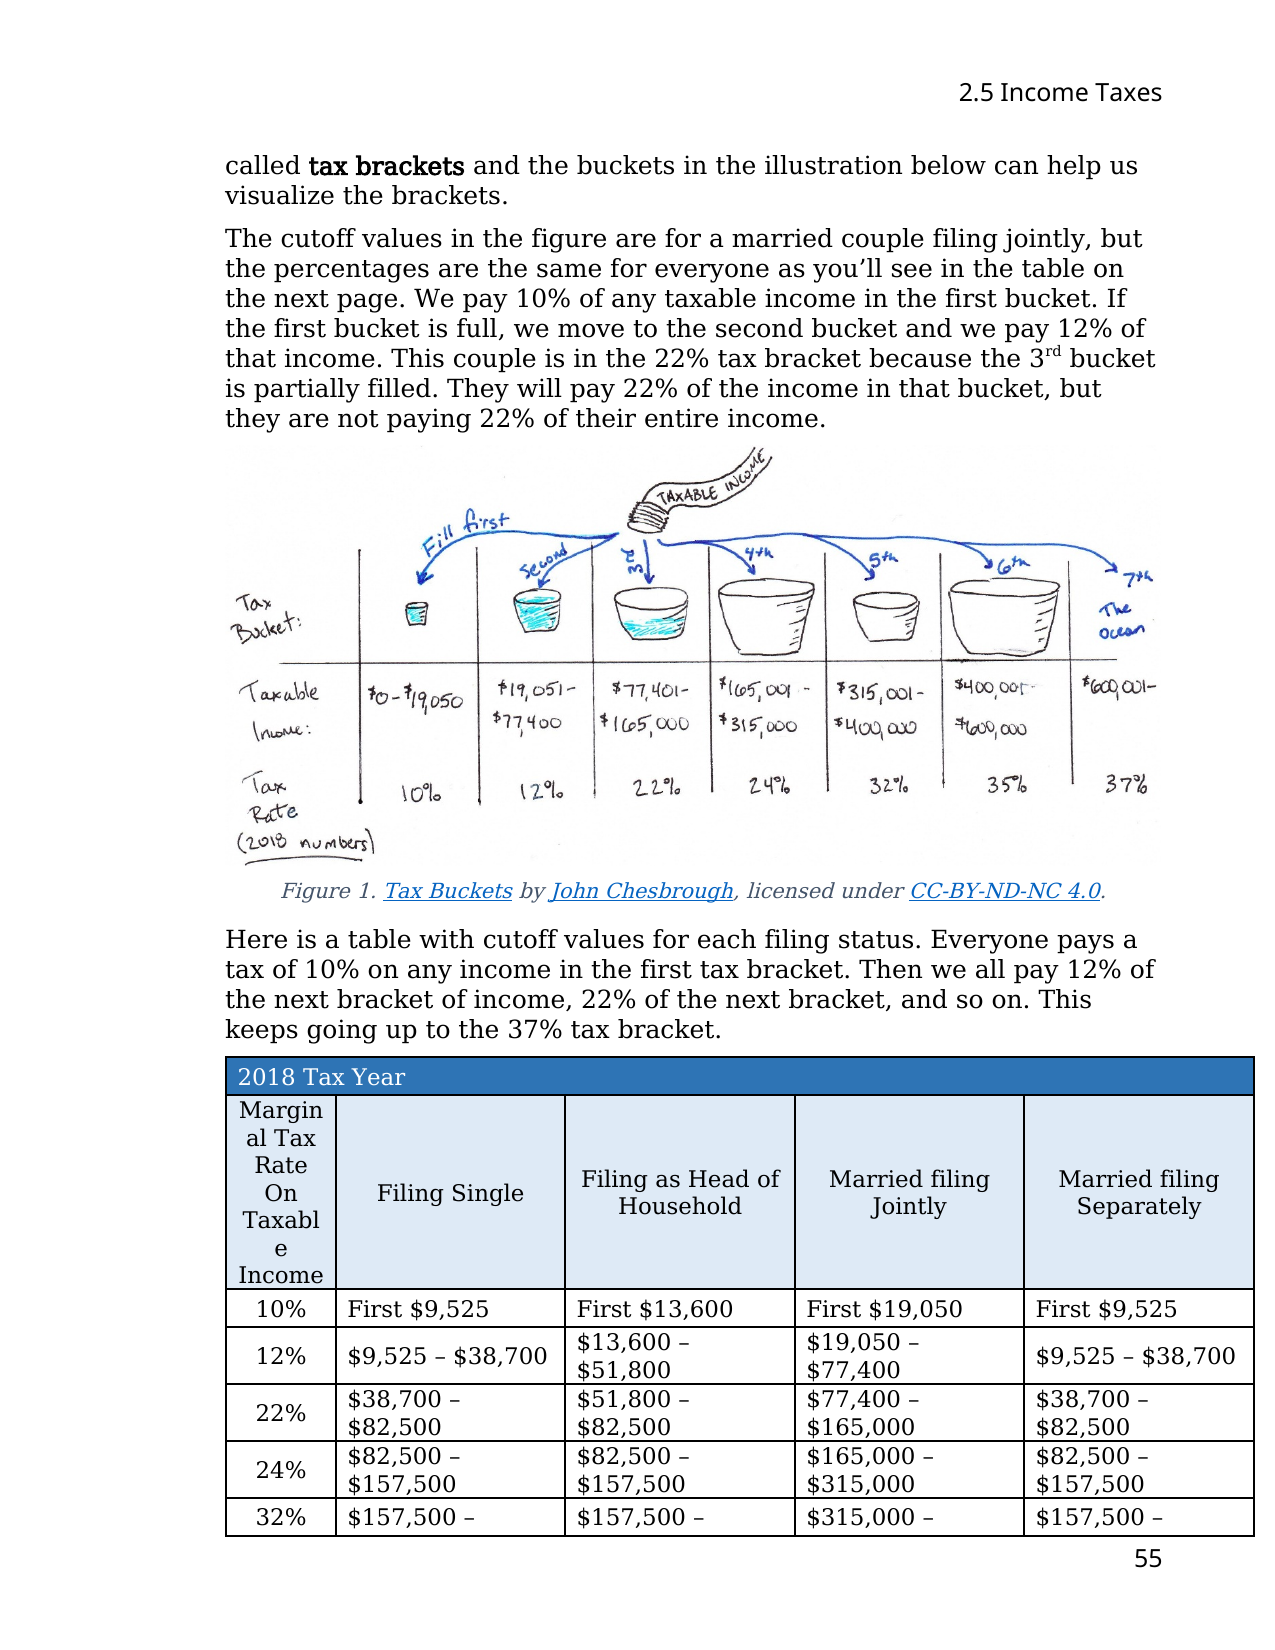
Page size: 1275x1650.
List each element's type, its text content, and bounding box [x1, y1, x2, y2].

table_cell $9,525 – $38,700 [337, 1328, 564, 1383]
table_cell 22% [227, 1385, 335, 1440]
table_cell $157,500 – $200,000 [566, 1499, 794, 1534]
table_cell $19,050 – $77,400 [796, 1328, 1023, 1383]
table_cell Filing as Head of Household [566, 1096, 794, 1288]
table_cell $157,500 – $200,000 [337, 1499, 564, 1534]
table_cell 24% [227, 1442, 335, 1497]
table_cell $9,525 – $38,700 [1025, 1328, 1253, 1383]
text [225, 150, 1162, 210]
table_cell Filing Single [337, 1096, 564, 1288]
table_cell $315,000 – $400,000 [796, 1499, 1023, 1534]
table_cell 10% [227, 1290, 335, 1326]
picture [225, 445, 1161, 866]
table_cell 32% [227, 1499, 335, 1534]
table_header 2018 Tax Year [227, 1058, 1253, 1094]
text Here is a table with cutoff values for each filing status. Everyone pays a tax of 10% on any income in the first tax bracket. Then we all pay 12% of the next bracket of income, 22% of the next bracket, and so on. This keeps going up to the 37% tax bracket. [225, 924, 1162, 1044]
table_cell $51,800 – $82,500 [566, 1385, 794, 1440]
table_cell $38,700 – $82,500 [337, 1385, 564, 1440]
table_cell First $13,600 [566, 1290, 794, 1326]
table_cell First $9,525 [1025, 1290, 1253, 1326]
table_cell $13,600 – $51,800 [566, 1328, 794, 1383]
table_cell Married filing Separately [1025, 1096, 1253, 1288]
table_cell $82,500 – $157,500 [337, 1442, 564, 1497]
table_cell Married filing Jointly [796, 1096, 1023, 1288]
table_cell $82,500 – $157,500 [1025, 1442, 1253, 1497]
table_cell First $9,525 [337, 1290, 564, 1326]
table_cell 12% [227, 1328, 335, 1383]
table_cell $165,000 – $315,000 [796, 1442, 1023, 1497]
table_cell First $19,050 [796, 1290, 1023, 1326]
table_cell $157,500 – $200,000 [1025, 1499, 1253, 1534]
table_cell $82,500 – $157,500 [566, 1442, 794, 1497]
text The cutoff values in the figure are for a married couple filing jointly, but the percentages are the same for everyone as you’ll see in the table on the next page. We pay 10% of any taxable income in the first bucket. If the first bucket is full, we move to the second bucket and we pay 12% of that income. This couple is in the 22% tax bracket because the 3rd bucket is partially filled. They will pay 22% of the income in that bucket, but they are not paying 22% of their entire income. [225, 222, 1162, 432]
table_cell $77,400 – $165,000 [796, 1385, 1023, 1440]
text Figure 1. Tax Buckets by John Chesbrough, licensed under CC-BY-ND-NC 4.0. [225, 878, 1162, 903]
table_cell Marginal Tax Rate On Taxable Income [227, 1096, 335, 1288]
table_cell $38,700 – $82,500 [1025, 1385, 1253, 1440]
